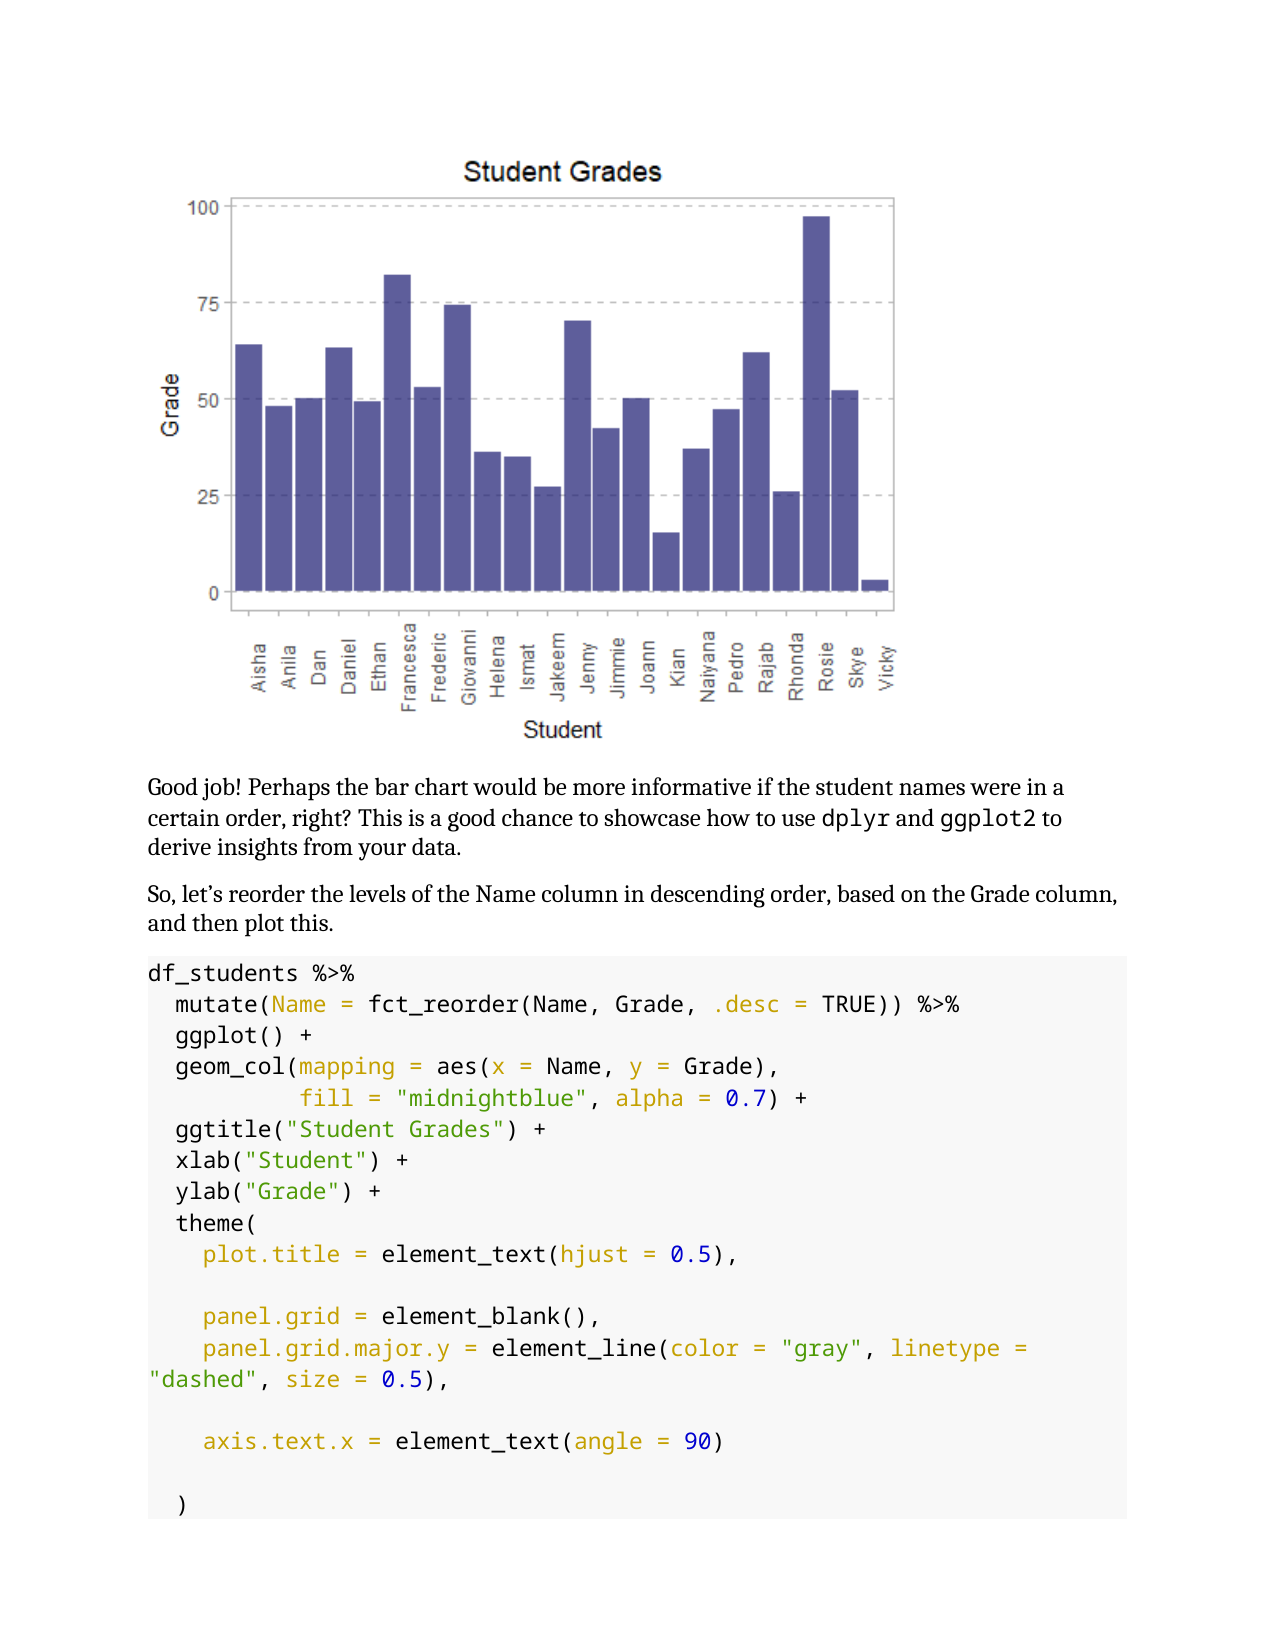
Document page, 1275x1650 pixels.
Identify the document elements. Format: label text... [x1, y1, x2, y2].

text So, let’s reorder the levels of the Name column in descending order, based on the Grade column, and then plot this. [148, 880, 1127, 938]
text Good job! Perhaps the bar chart would be more informative if the student names were in a certain order, right? This is a good chance to showcase how to use dplyr and ggplot2 to derive insights from your data. [148, 773, 1127, 861]
text df_students %>% mutate(Name = fct_reorder(Name, Grade, .desc = TRUE)) %>% ggplot() + geom_col(mapping = aes(x = Name, y = Grade), fill = "midnightblue", alpha = 0.7) + ggtitle("Student Grades") + xlab("Student") + ylab("Grade") + theme( plot.title = element_text(hjust = 0.5), panel.grid = element_blank(), panel.grid.major.y = element_line(color = "gray", linetype = "dashed", size = 0.5), axis.text.x = element_text(angle = 90) ) [148, 956, 1127, 1519]
picture [147, 147, 906, 754]
